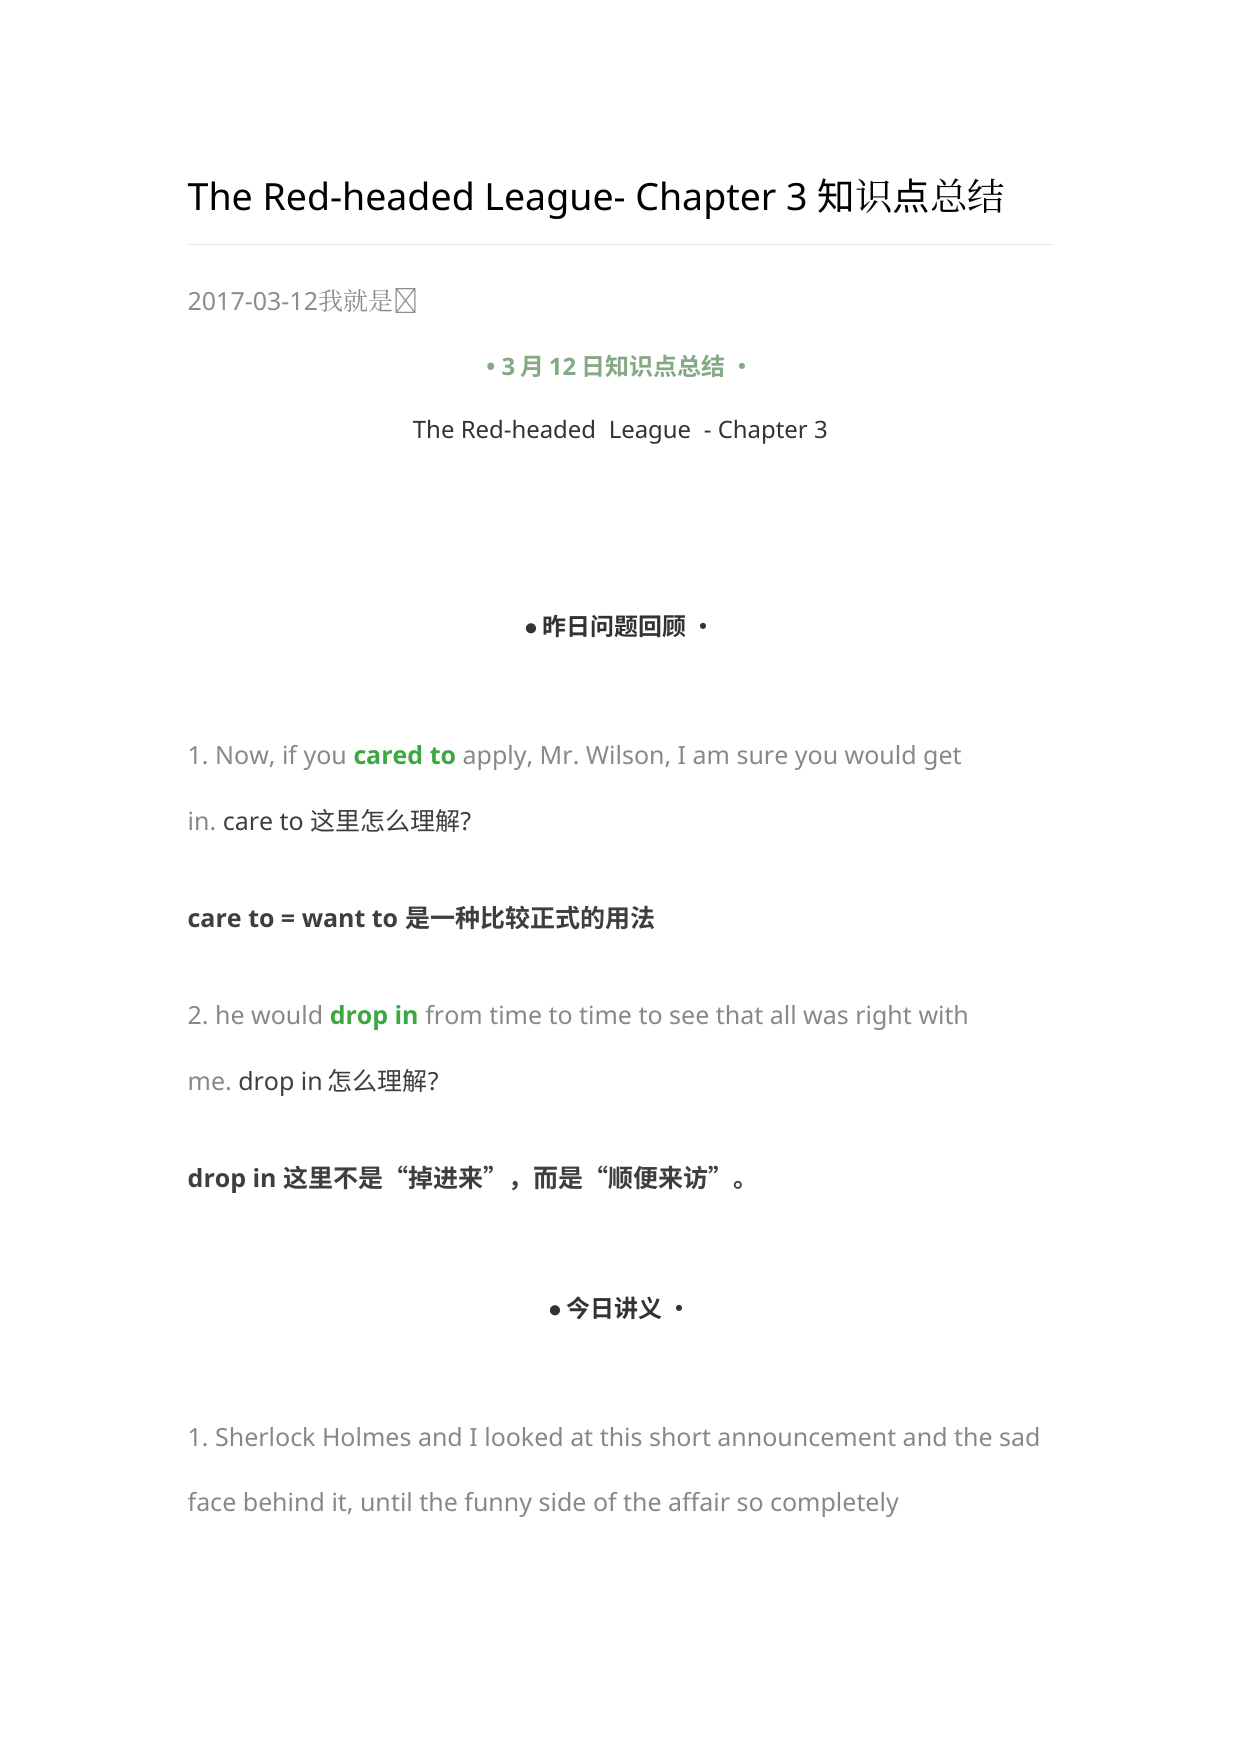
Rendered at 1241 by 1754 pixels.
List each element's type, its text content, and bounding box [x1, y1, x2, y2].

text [187, 1404, 1053, 1534]
text drop in 这里不是“掉进来”，而是“顺便来访”。 [187, 1144, 1053, 1209]
text The Red-headed League- Chapter 3 知识点总结 [187, 162, 1053, 245]
text 2017-03-12 我就是🔥 百词斩阅读 [187, 267, 1053, 332]
text The Red-headed League - Chapter 3 [187, 397, 1053, 462]
text • 今日讲义 • [187, 1274, 1053, 1339]
text 2. he would drop in from time to time to see that all was right with me. drop in怎么理解? [187, 982, 1053, 1112]
text care to = want to 是一种比较正式的用法 [187, 884, 1053, 949]
text • 昨日问题回顾 • [187, 592, 1053, 657]
text • 3月12日知识点总结 • [187, 332, 1053, 397]
text 1. Now, if you cared to apply, Mr. Wilson, I am sure you would get in. care to 这里怎么理解? [187, 722, 1053, 852]
